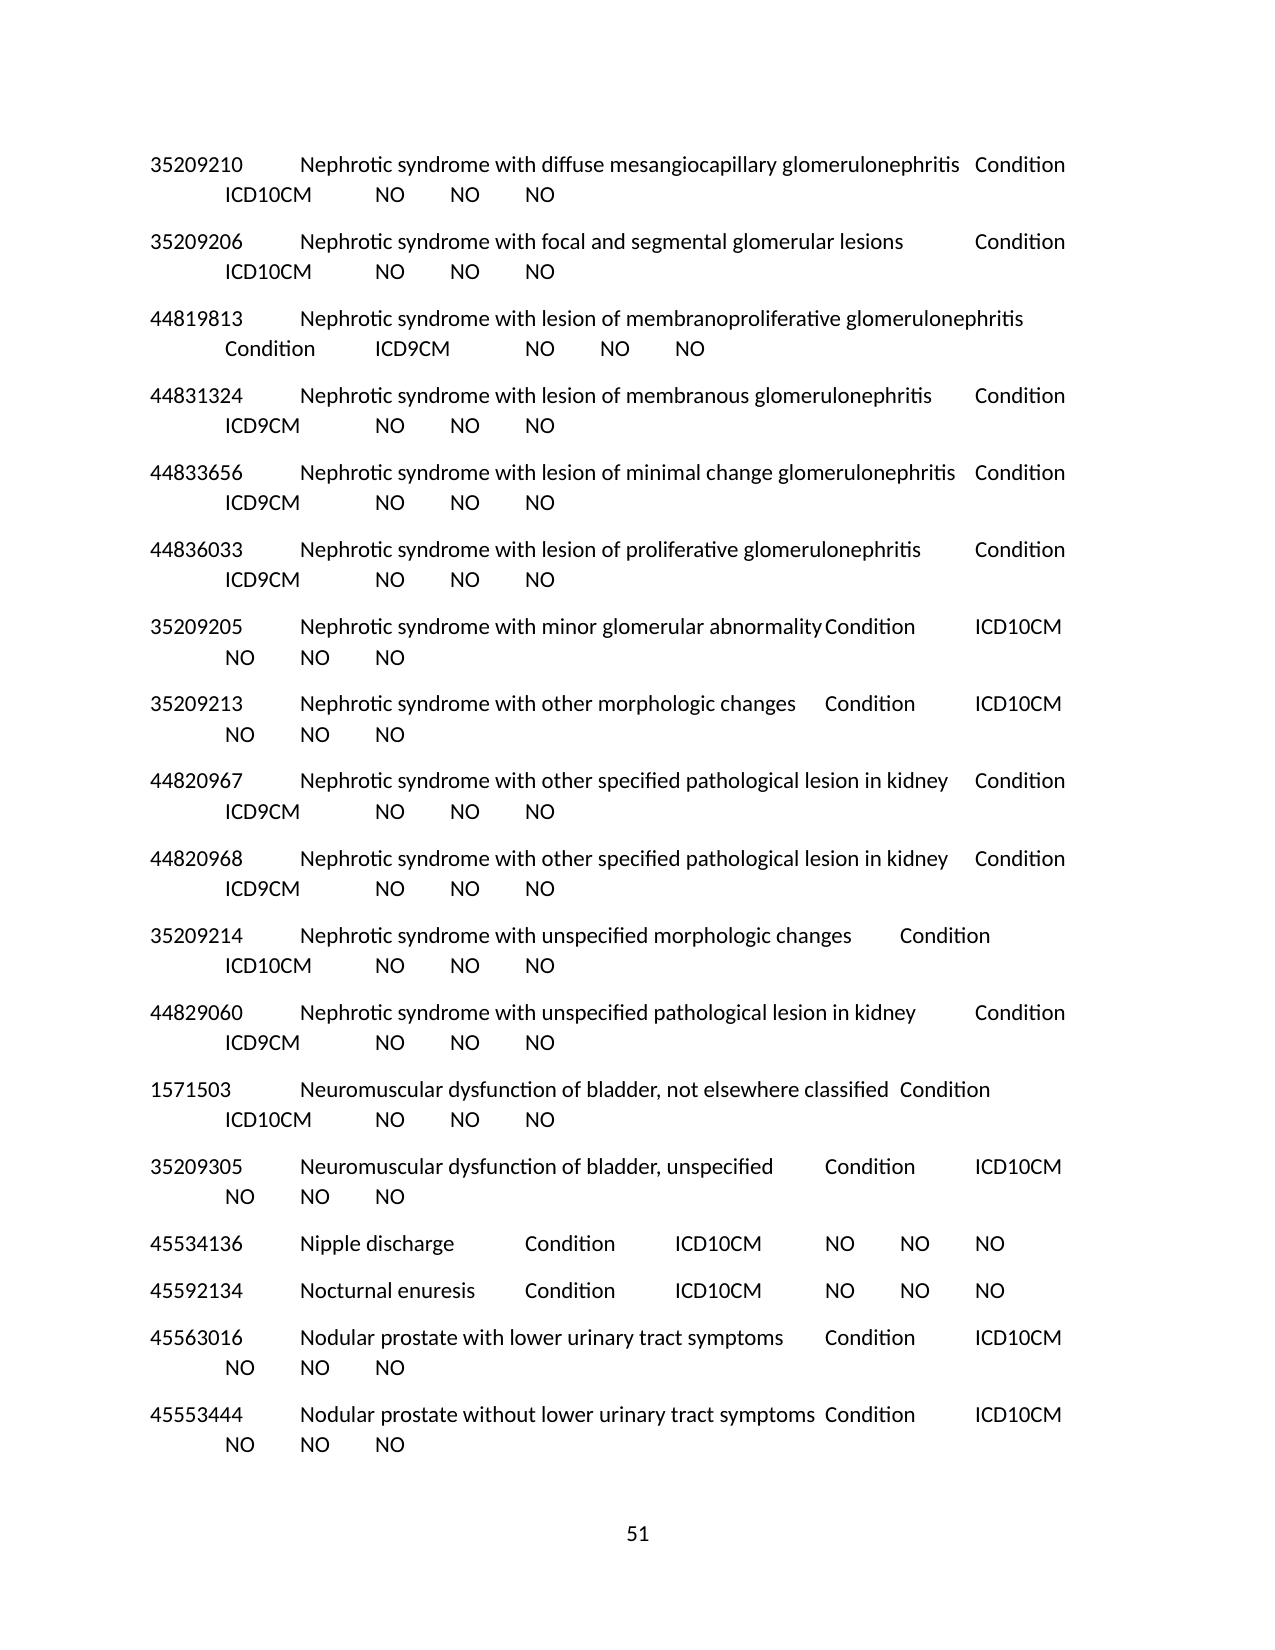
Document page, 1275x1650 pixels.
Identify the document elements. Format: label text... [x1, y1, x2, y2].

text 1571503 Neuromuscular dysfunction of bladder, not elsewhere classified Condition ICD10CM NO NO NO [150, 1075, 1125, 1133]
text 44836033 Nephrotic syndrome with lesion of proliferative glomerulonephritis Condition ICD9CM NO NO NO [150, 535, 1125, 594]
text 44820967 Nephrotic syndrome with other specified pathological lesion in kidney Condition ICD9CM NO NO NO [150, 767, 1125, 825]
text 45563016 Nodular prostate with lower urinary tract symptoms Condition ICD10CM NO NO NO [150, 1323, 1125, 1381]
text 44819813 Nephrotic syndrome with lesion of membranoproliferative glomerulonephritis Condition ICD9CM NO NO NO [150, 304, 1125, 362]
text 35209213 Nephrotic syndrome with other morphologic changes Condition ICD10CM NO NO NO [150, 689, 1125, 748]
text 44820968 Nephrotic syndrome with other specified pathological lesion in kidney Condition ICD9CM NO NO NO [150, 844, 1125, 902]
text 45534136 Nipple discharge Condition ICD10CM NO NO NO [150, 1229, 1125, 1257]
text 35209210 Nephrotic syndrome with diffuse mesangiocapillary glomerulonephritis Condition ICD10CM NO NO NO [150, 150, 1125, 208]
text 44829060 Nephrotic syndrome with unspecified pathological lesion in kidney Condition ICD9CM NO NO NO [150, 998, 1125, 1056]
text 35209205 Nephrotic syndrome with minor glomerular abnormality Condition ICD10CM NO NO NO [150, 612, 1125, 671]
text 44831324 Nephrotic syndrome with lesion of membranous glomerulonephritis Condition ICD9CM NO NO NO [150, 381, 1125, 439]
text 45553444 Nodular prostate without lower urinary tract symptoms Condition ICD10CM NO NO NO [150, 1400, 1125, 1458]
text 35209206 Nephrotic syndrome with focal and segmental glomerular lesions Condition ICD10CM NO NO NO [150, 227, 1125, 285]
text 45592134 Nocturnal enuresis Condition ICD10CM NO NO NO [150, 1276, 1125, 1304]
text 35209214 Nephrotic syndrome with unspecified morphologic changes Condition ICD10CM NO NO NO [150, 921, 1125, 979]
text 44833656 Nephrotic syndrome with lesion of minimal change glomerulonephritis Condition ICD9CM NO NO NO [150, 458, 1125, 517]
text 35209305 Neuromuscular dysfunction of bladder, unspecified Condition ICD10CM NO NO NO [150, 1152, 1125, 1210]
